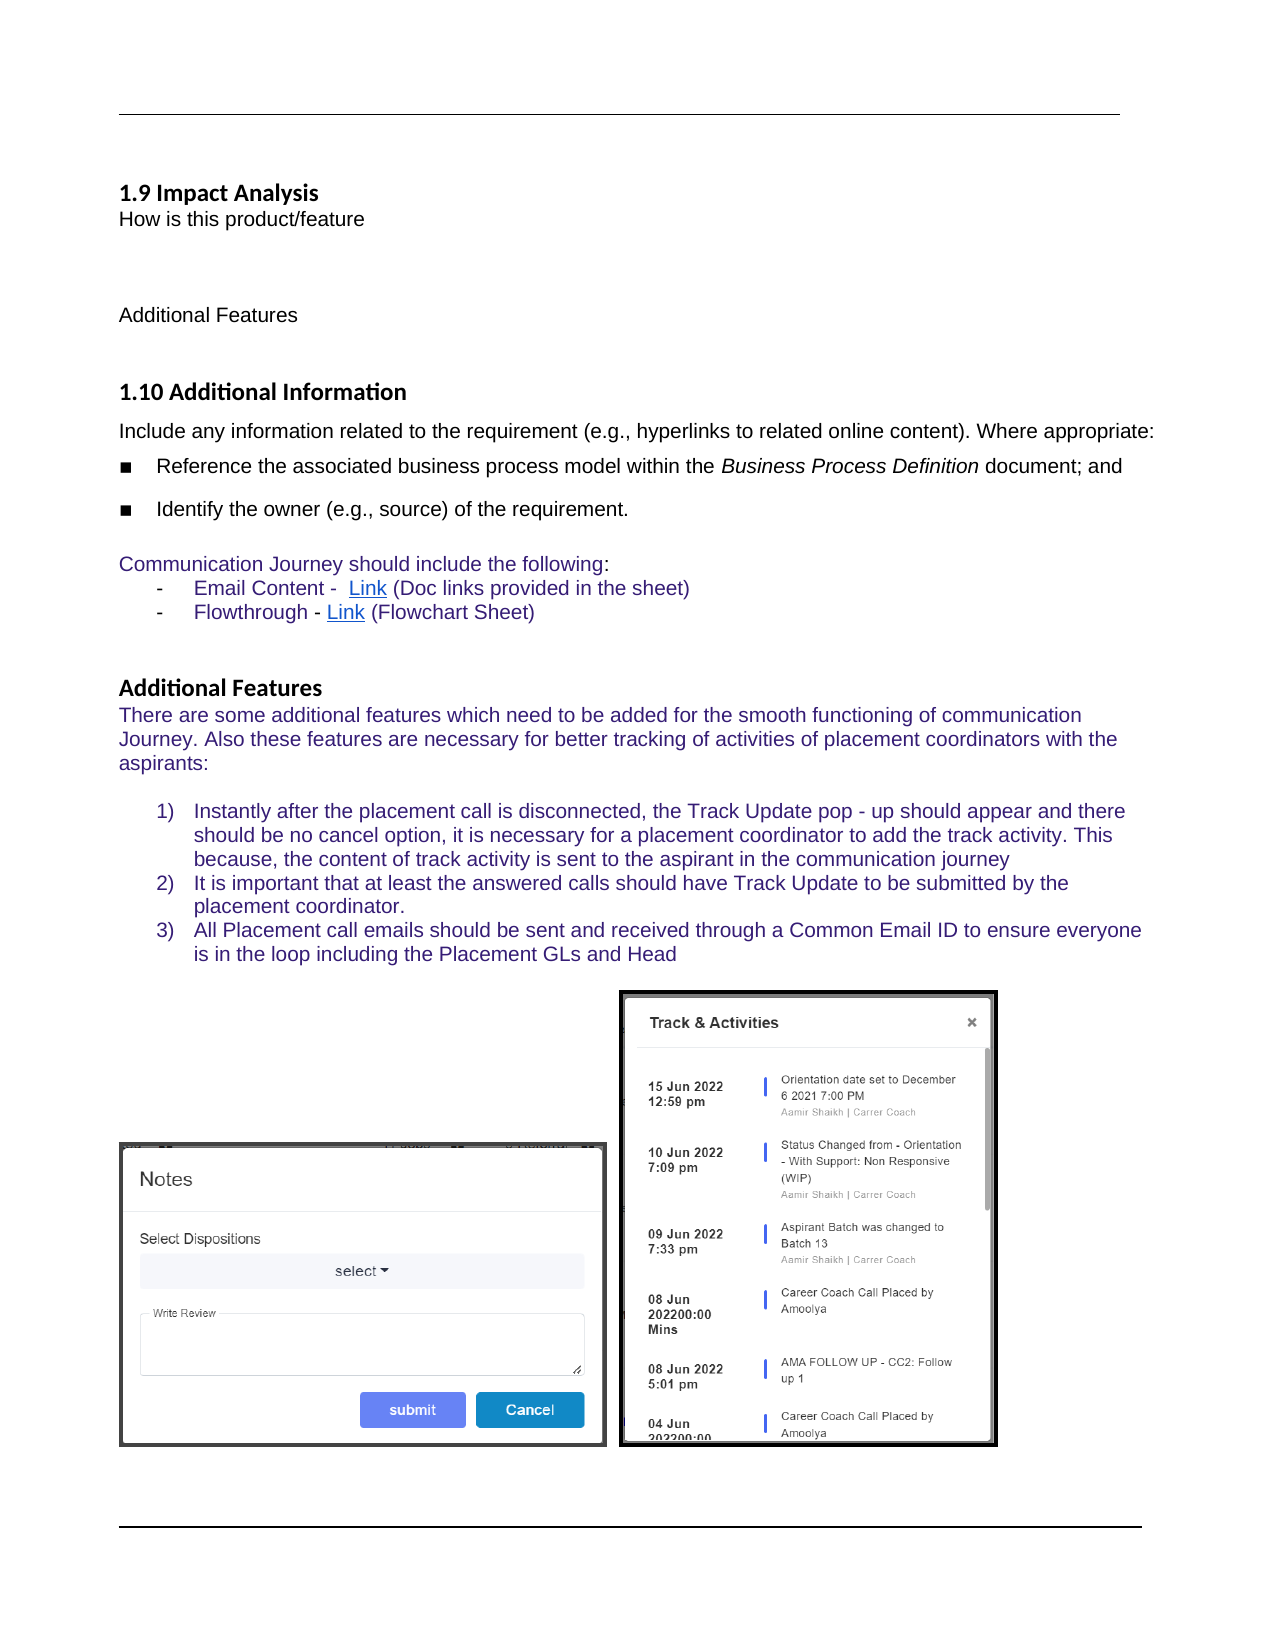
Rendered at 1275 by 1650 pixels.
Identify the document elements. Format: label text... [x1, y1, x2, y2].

list All Placement call emails should be sent and received through a Common Email ID to ensure everyone is in the loop including the Placement GLs and Head [156, 918, 1156, 966]
list Identify the owner (e.g., source) of the requirement. [118, 486, 1156, 528]
picture [123, 1146, 603, 1443]
text Additional Features [118, 672, 1156, 703]
list Flowthrough - Link (Flowchart Sheet) [156, 600, 1156, 624]
text How is this product/feature [118, 207, 1156, 231]
text Additional Features [118, 303, 1156, 327]
text There are some additional features which need to be added for the smooth functioning of communication Journey. Also these features are necessary for better tracking of activities of placement coordinators with the aspirants: [118, 703, 1156, 774]
text Include any information related to the requirement (e.g., hyperlinks to related online content). Where appropriate: [118, 419, 1156, 443]
picture [623, 994, 994, 1443]
list Email Content - Link (Doc links provided in the sheet) [156, 576, 1156, 600]
subtitle 1.9 Impact Analysis [118, 177, 1156, 207]
subtitle 1.10 Additional Information [118, 376, 1156, 406]
list It is important that at least the answered calls should have Track Update to be submitted by the placement coordinator. [156, 870, 1156, 918]
list Reference the associated business process model within the Business Process Definition document; and [118, 443, 1156, 486]
list Instantly after the placement call is disconnected, the Track Update pop - up should appear and there should be no cancel option, it is necessary for a placement coordinator to add the track activity. This because, the content of track activity is sent to the aspirant in the communication journey [156, 798, 1156, 870]
text Communication Journey should include the following: [118, 552, 1156, 576]
